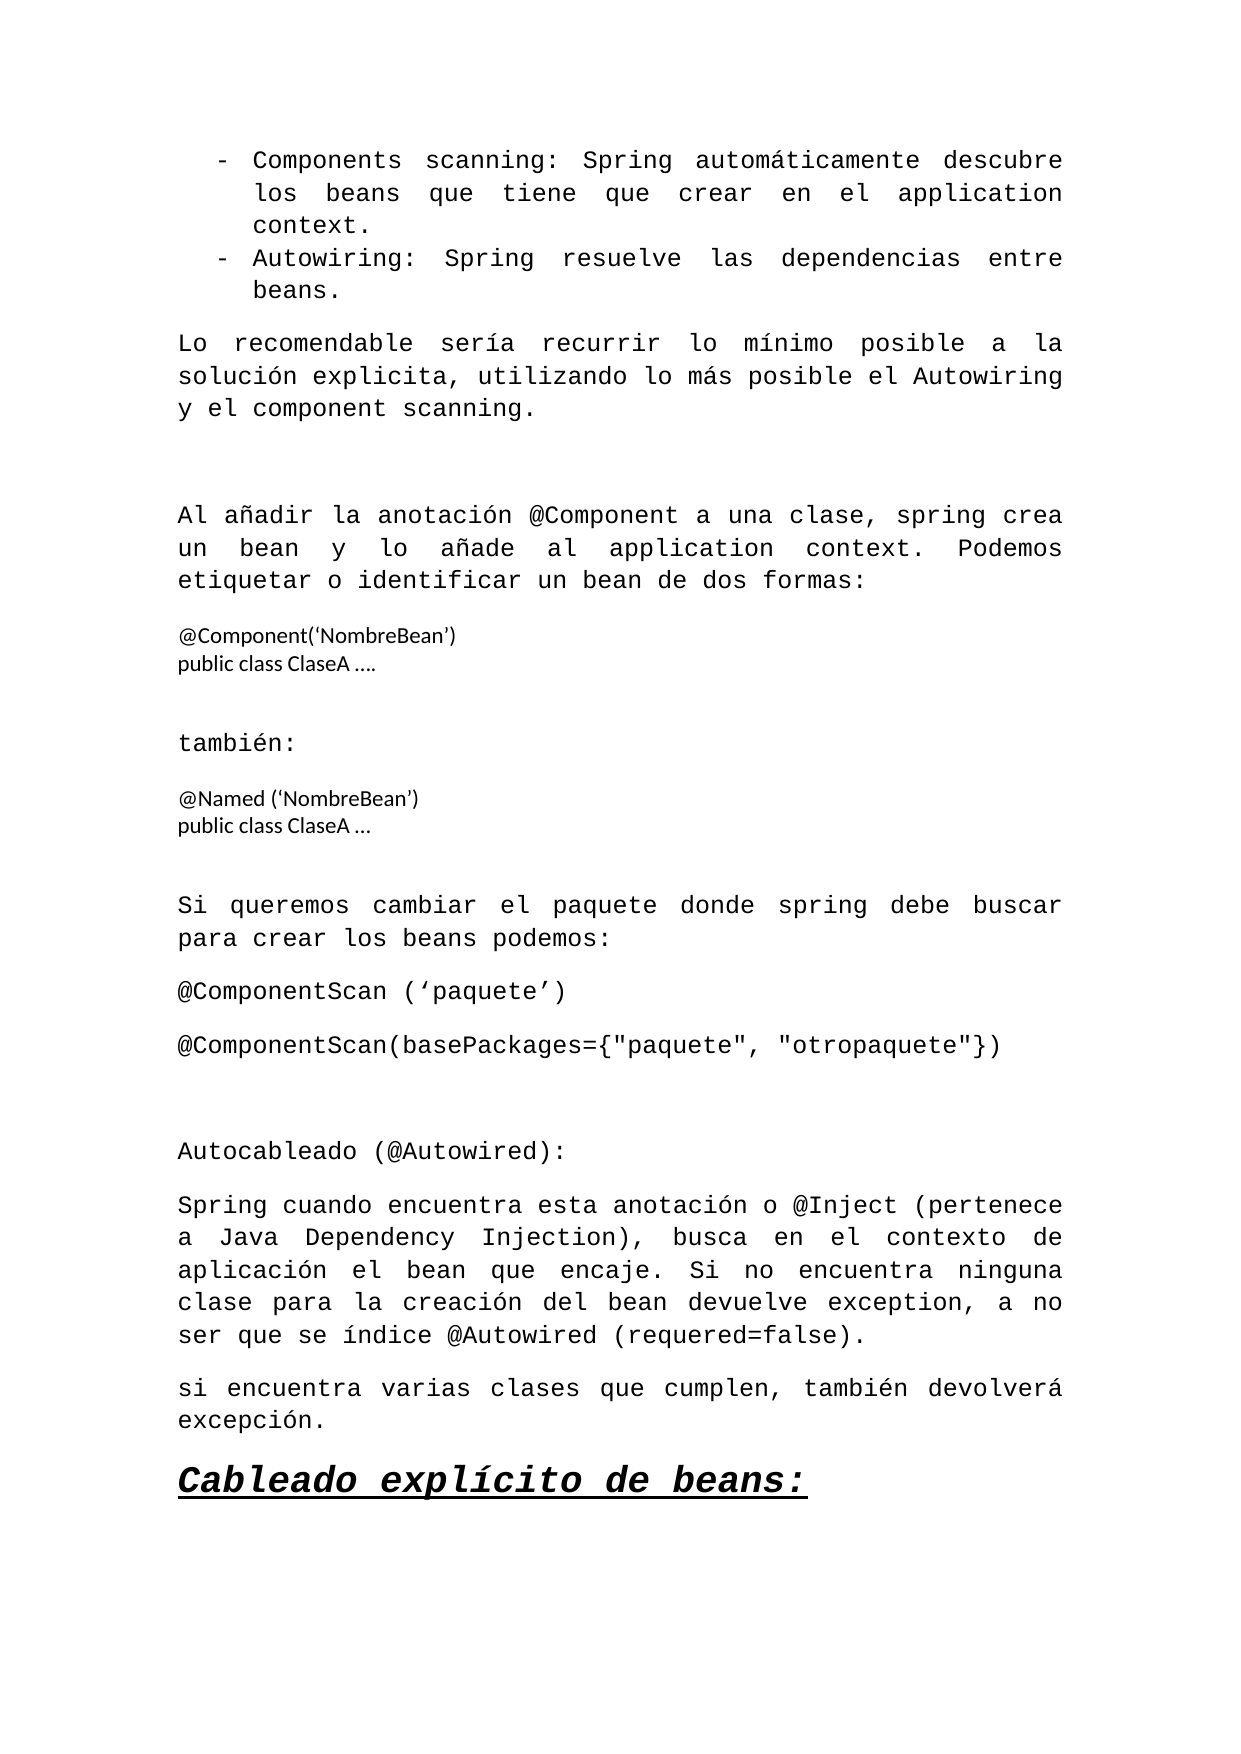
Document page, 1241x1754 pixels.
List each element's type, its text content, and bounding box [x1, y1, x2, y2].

text @ComponentScan(basePackages={"paquete", "otropaquete"}) [177, 1032, 1063, 1061]
text @Component(‘NombreBean’) [177, 621, 1063, 649]
text public class ClaseA …. [177, 649, 1063, 677]
list Components scanning: Spring automáticamente descubre los beans que tiene que crear en el application context. [215, 148, 1063, 241]
text Autocableado (@Autowired): [177, 1139, 1063, 1167]
text Al añadir la anotación @Component a una clase, spring crea un bean y lo añade al application context. Podemos etiquetar o identificar un bean de dos formas: [177, 503, 1063, 596]
text si encuentra varias clases que cumplen, también devolverá excepción. [177, 1376, 1063, 1436]
text @ComponentScan (‘paquete’) [177, 979, 1063, 1007]
text Lo recomendable sería recurrir lo mínimo posible a la solución explicita, utilizando lo más posible el Autowiring y el component scanning. [177, 331, 1063, 424]
text también: [177, 730, 1063, 759]
text Cableado explícito de beans: [177, 1461, 1063, 1504]
text Si queremos cambiar el paquete donde spring debe buscar para crear los beans podemos: [177, 893, 1063, 954]
text public class ClaseA … [177, 812, 1063, 840]
text @Named (‘NombreBean’) [177, 784, 1063, 812]
list Autowiring: Spring resuelve las dependencias entre beans. [215, 245, 1063, 306]
